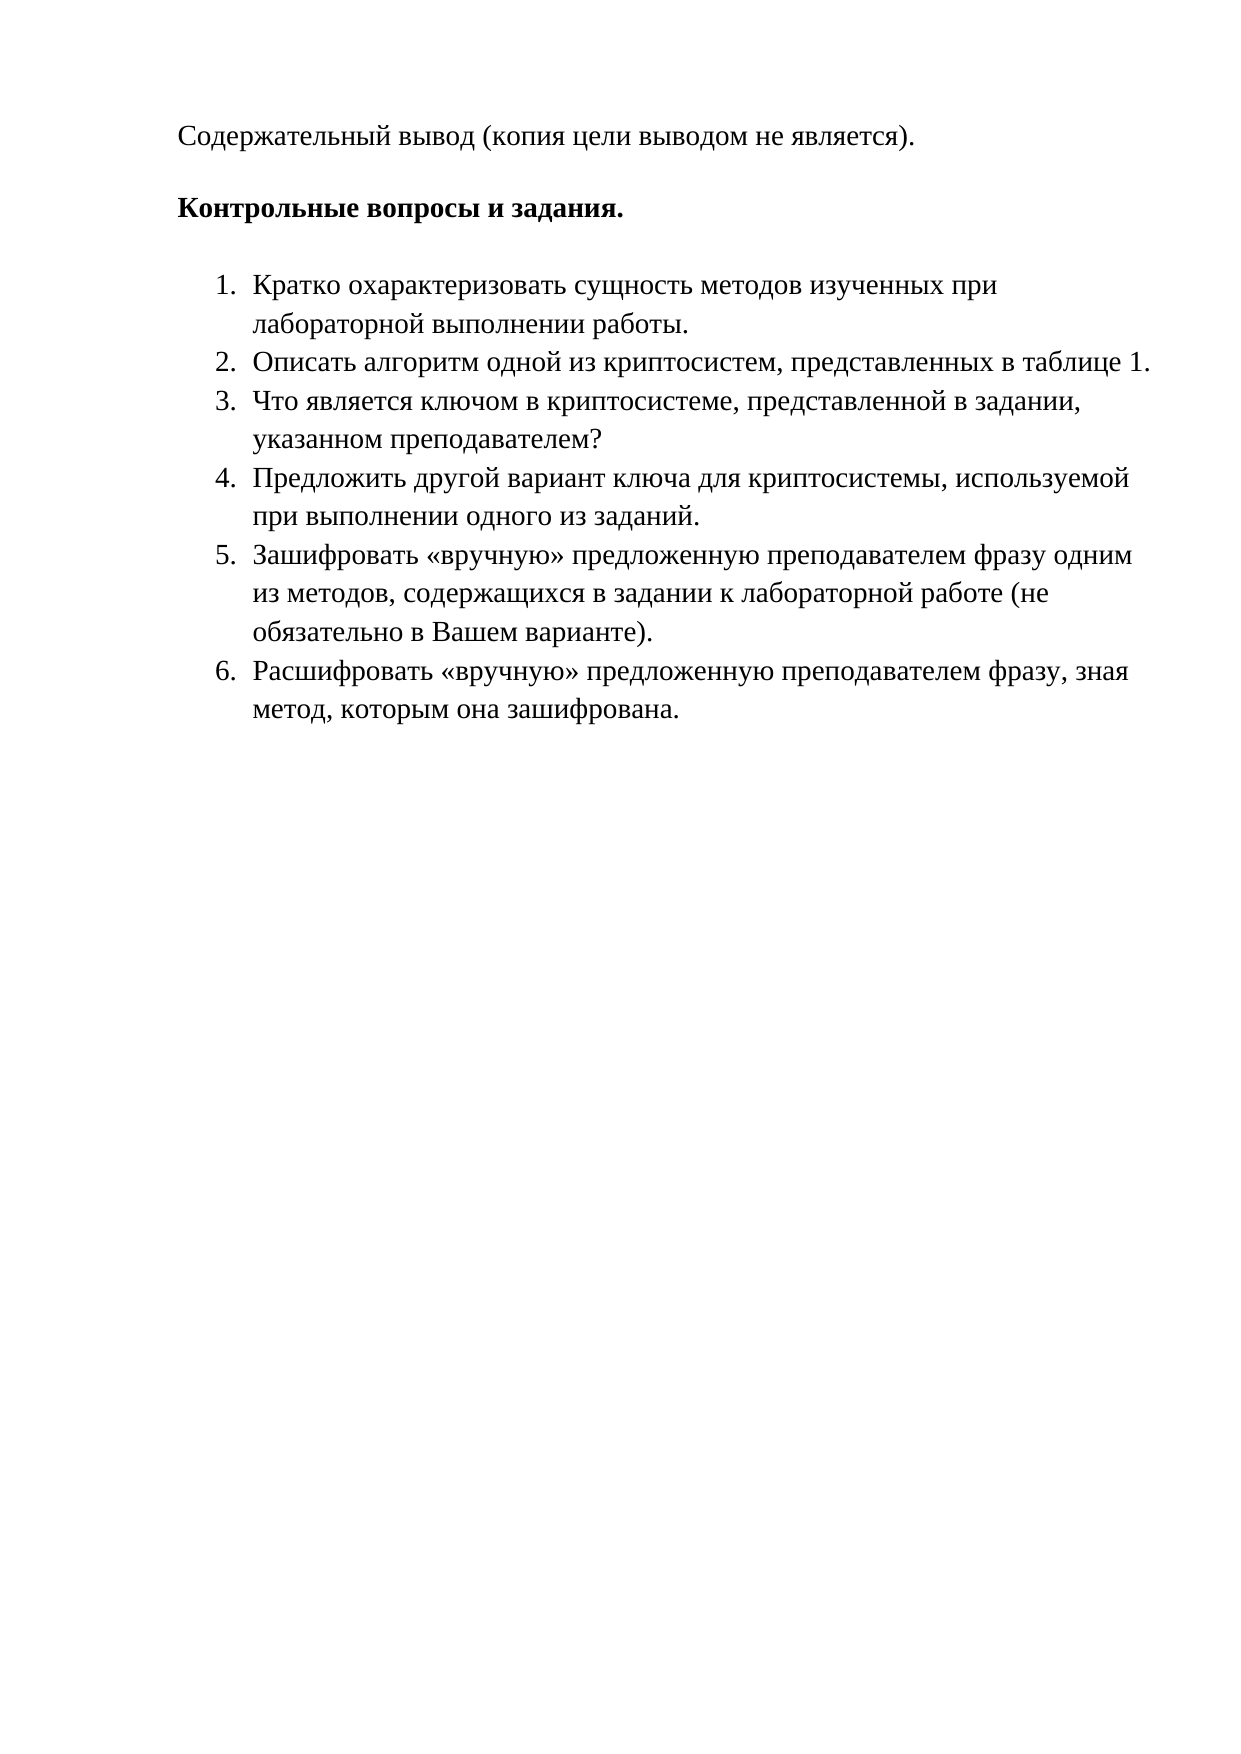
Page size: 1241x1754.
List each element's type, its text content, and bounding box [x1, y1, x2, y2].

list Предложить другой вариант ключа для криптосистемы, используемой при выполнении одного из заданий. [215, 460, 1152, 532]
list Что является ключом в криптосистеме, представленной в задании, указанном преподавателем? [215, 383, 1152, 455]
list Зашифровать «вручную» предложенную преподавателем фразу одним из методов, содержащихся в задании к лабораторной работе (не обязательно в Вашем варианте). [215, 537, 1152, 648]
list Описать алгоритм одной из криптосистем, представленных в таблице 1. [215, 344, 1152, 378]
list Кратко охарактеризовать сущность методов изученных при лабораторной выполнении работы. [215, 267, 1152, 339]
text Содержательный вывод (копия цели выводом не является). [177, 118, 1152, 152]
text Контрольные вопросы и задания. [177, 190, 1152, 224]
list Расшифровать «вручную» предложенную преподавателем фразу, зная метод, которым она зашифрована. [215, 653, 1152, 725]
